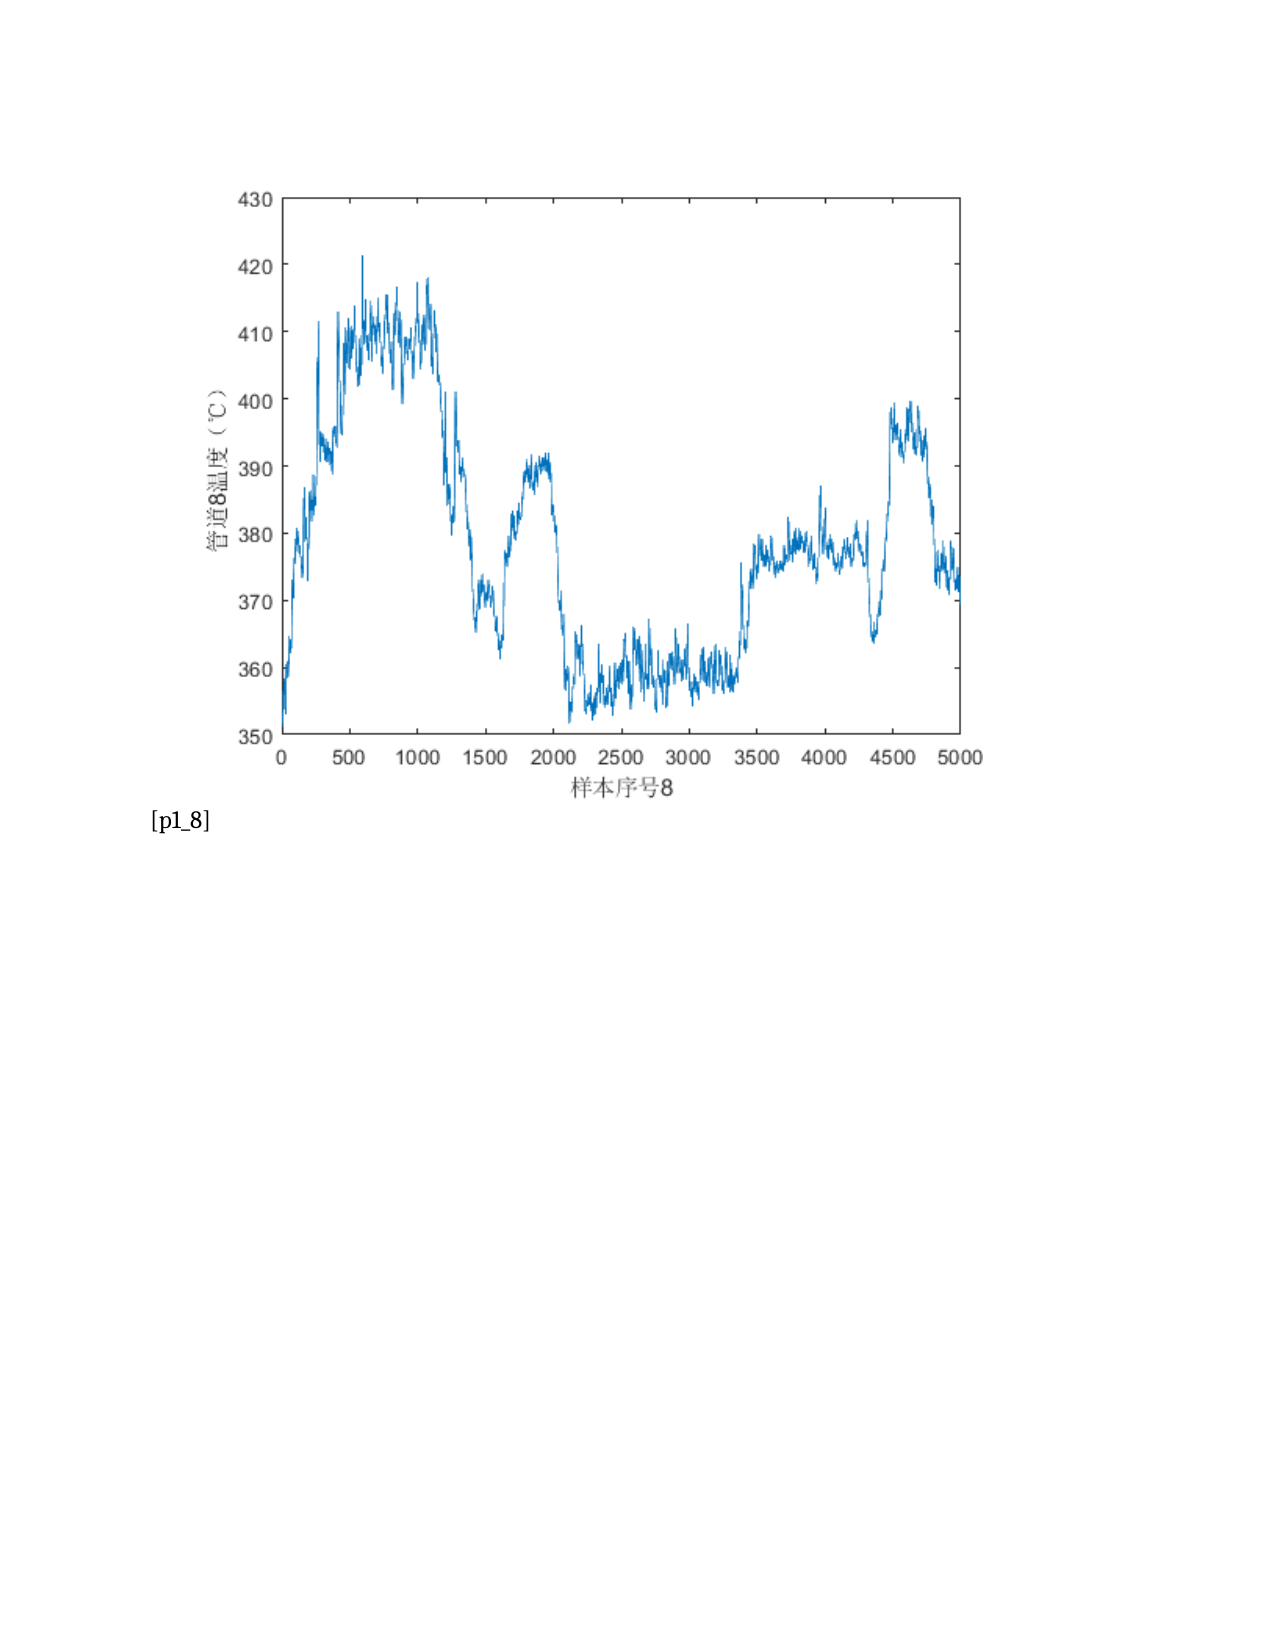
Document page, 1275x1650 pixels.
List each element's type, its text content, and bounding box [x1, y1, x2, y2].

picture [168, 150, 1044, 807]
